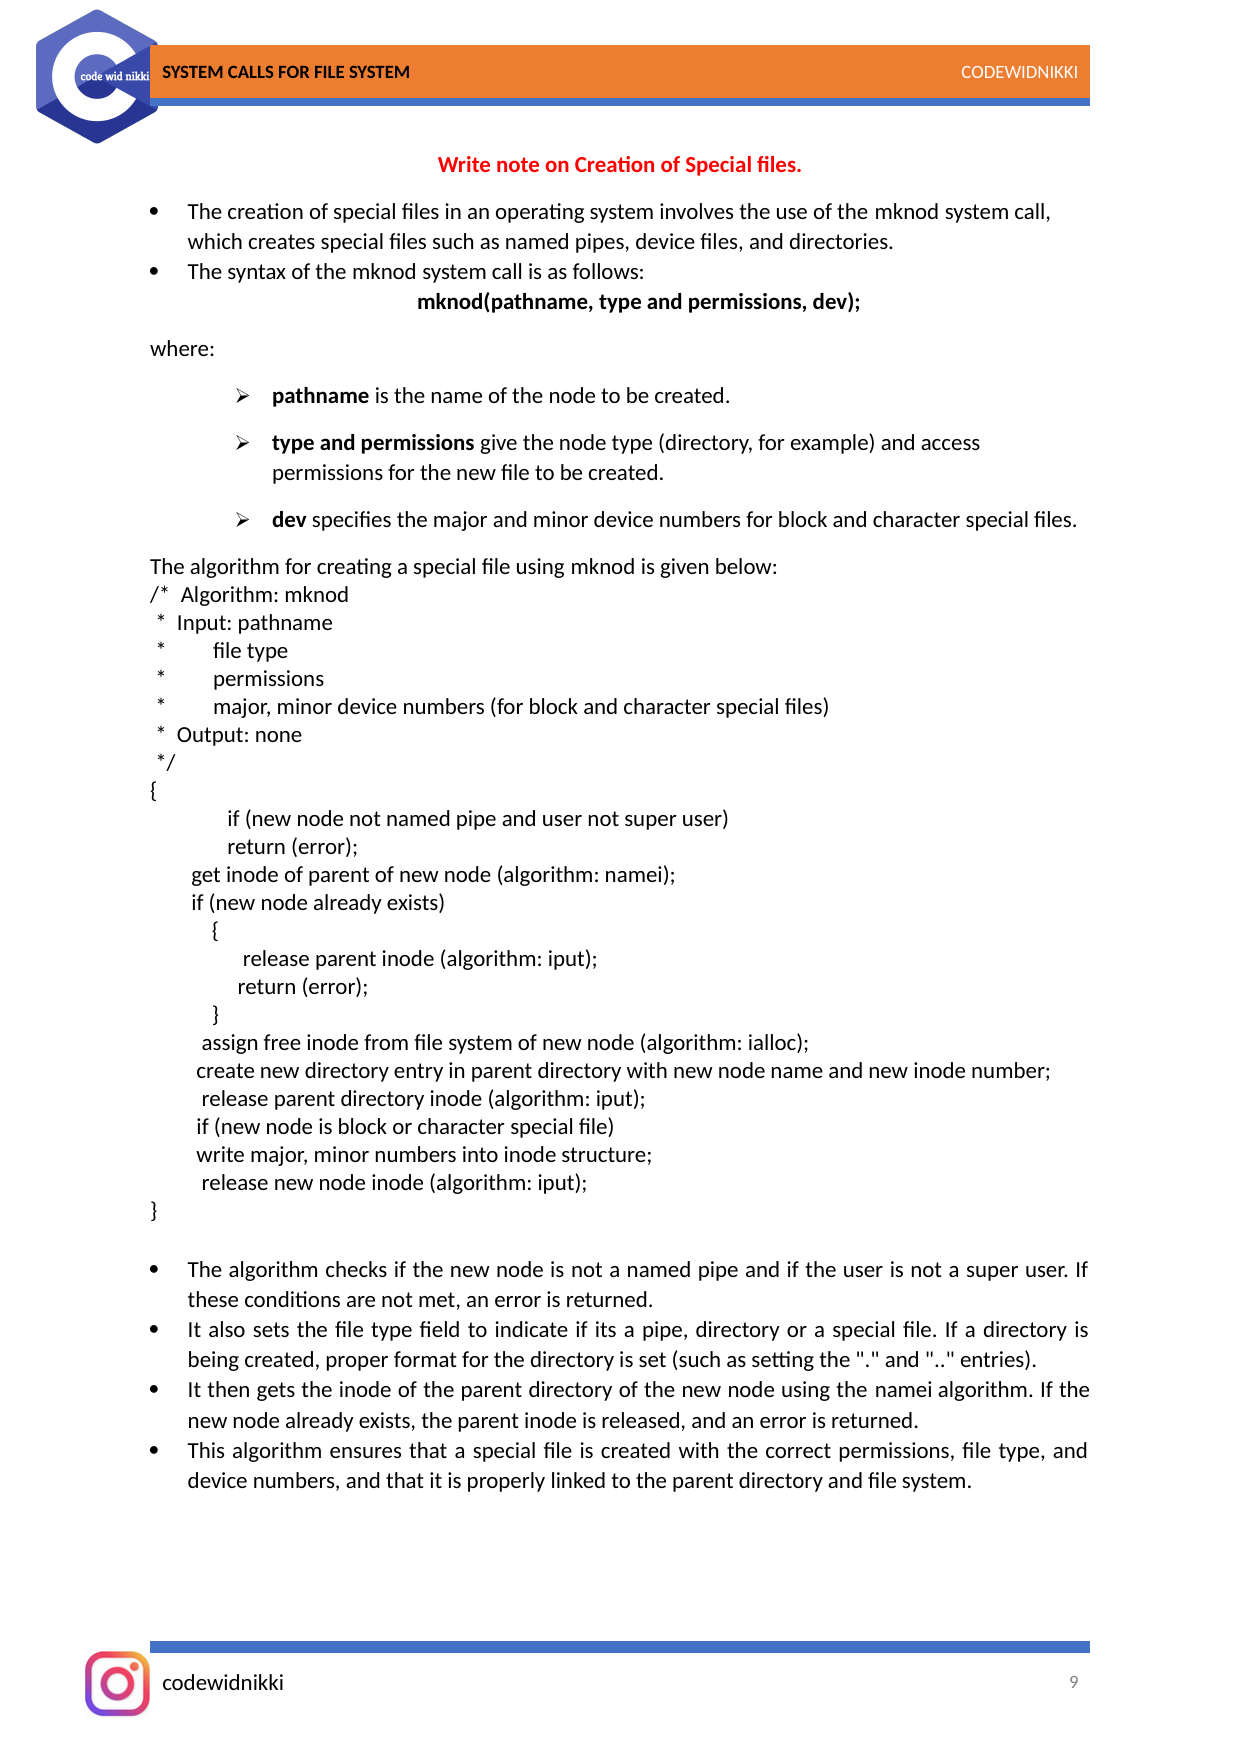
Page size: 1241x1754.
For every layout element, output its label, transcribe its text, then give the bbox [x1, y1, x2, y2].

picture [20, 0, 173, 153]
list type and permissions give the node type (directory, for example) and access permissions for the new file to be created. [234, 428, 1090, 486]
text create new directory entry in parent directory with new node name and new inode number; [150, 1056, 1090, 1084]
text * Output: none [150, 720, 1090, 748]
text * file type [150, 636, 1090, 664]
text if (new node not named pipe and user not super user) [150, 804, 1090, 832]
text write major, minor numbers into inode structure; [150, 1141, 1090, 1168]
text /* Algorithm: mknod [150, 580, 1090, 608]
text The algorithm for creating a special file using mknod is given below: [150, 552, 1090, 580]
list It also sets the file type field to indicate if its a pipe, directory or a special file. If a directory is being created, proper format for the directory is set (such as setting the "." and ".." entries). [150, 1315, 1090, 1373]
text get inode of parent of new node (algorithm: namei); [150, 860, 1090, 888]
list This algorithm ensures that a special file is created with the correct permissions, file type, and device numbers, and that it is properly linked to the parent directory and file system. [150, 1436, 1090, 1494]
text Write note on Creation of Special files. [150, 150, 1090, 178]
text */ [150, 748, 1090, 776]
text release parent directory inode (algorithm: iput); [150, 1084, 1090, 1112]
text return (error); [150, 972, 1090, 1000]
text if (new node already exists) [150, 888, 1090, 916]
picture [83, 1650, 150, 1718]
list The syntax of the mknod system call is as follows: [150, 257, 1090, 285]
list The creation of special files in an operating system involves the use of the mknod system call, which creates special files such as named pipes, device files, and directories. [150, 197, 1090, 255]
text * major, minor device numbers (for block and character special files) [150, 692, 1090, 720]
text release new node inode (algorithm: iput); [150, 1168, 1090, 1197]
text * permissions [150, 664, 1090, 692]
text * Input: pathname [150, 608, 1090, 636]
text release parent inode (algorithm: iput); [150, 944, 1090, 972]
text assign free inode from file system of new node (algorithm: ialloc); [150, 1028, 1090, 1056]
text { [150, 776, 1090, 804]
text where: [150, 334, 1090, 362]
list The algorithm checks if the new node is not a named pipe and if the user is not a super user. If these conditions are not met, an error is returned. [150, 1255, 1090, 1313]
list mknod(pathname, type and permissions, dev); [187, 287, 1090, 316]
text if (new node is block or character special file) [150, 1112, 1090, 1141]
text } [150, 1000, 1090, 1028]
list dev specifies the major and minor device numbers for block and character special files. [234, 505, 1090, 533]
text } [150, 1197, 1090, 1224]
list It then gets the inode of the parent directory of the new node using the namei algorithm. If the new node already exists, the parent inode is released, and an error is returned. [150, 1376, 1090, 1434]
text return (error); [150, 832, 1090, 860]
list pathname is the name of the node to be created. [234, 381, 1090, 409]
text { [150, 916, 1090, 944]
